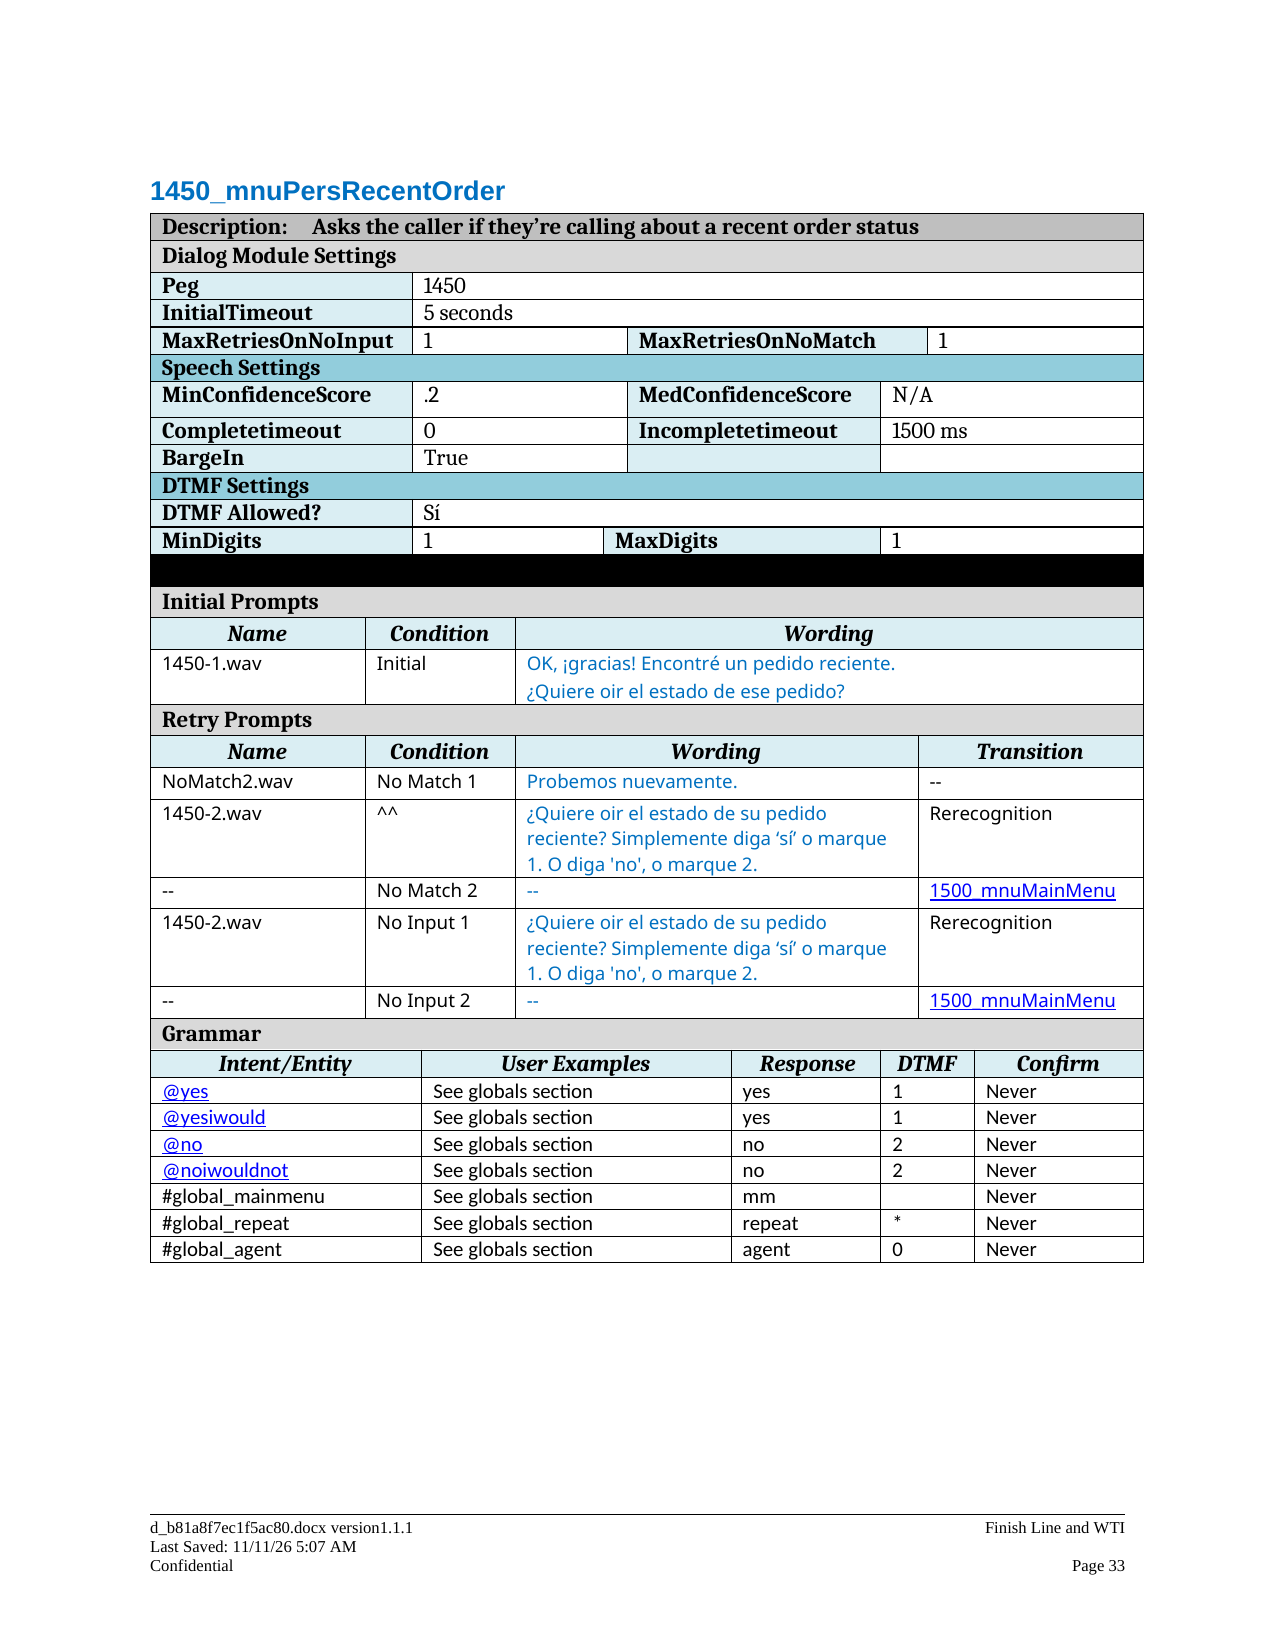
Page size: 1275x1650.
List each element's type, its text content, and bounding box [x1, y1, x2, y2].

table_cell 2 [881, 1157, 974, 1183]
table_cell See globals section [422, 1157, 731, 1183]
table_cell agent [732, 1237, 880, 1262]
table_cell See globals section [422, 1078, 731, 1103]
table_cell -- [151, 987, 365, 1018]
table_cell @yesiwould [151, 1104, 421, 1130]
table_cell BargeIn [151, 445, 412, 472]
table_cell Never [975, 1104, 1143, 1130]
table_cell Response [732, 1051, 880, 1077]
table_cell mm [732, 1184, 880, 1209]
table_cell N/A [881, 382, 1143, 417]
table_cell Retry Prompts [151, 705, 1143, 735]
table_cell Peg [151, 273, 412, 299]
table_cell @noiwouldnot [151, 1157, 421, 1183]
table_cell Never [975, 1078, 1143, 1103]
table_cell InitialTimeout [151, 300, 412, 326]
table_cell See globals section [422, 1210, 731, 1236]
table_cell Completetimeout [151, 418, 412, 444]
table_cell 5 seconds [413, 300, 1143, 326]
table_cell True [413, 445, 627, 472]
table_cell No Input 2 [366, 987, 515, 1018]
table_cell ¿Quiere oir el estado de su pedido reciente? Simplemente diga ‘sí’ o marque 1. O diga 'no', o marque 2. [516, 800, 918, 877]
table_cell DTMF Allowed? [151, 500, 412, 526]
table_cell 1450-2.wav [151, 909, 365, 986]
table_cell See globals section [422, 1184, 731, 1209]
table_cell no [732, 1157, 880, 1183]
table_cell MinDigits [151, 528, 412, 554]
table_cell -- [919, 768, 1143, 799]
table_cell #global_repeat [151, 1210, 421, 1236]
table_cell Grammar [151, 1019, 1143, 1049]
table_cell Never [975, 1237, 1143, 1262]
table_cell [881, 445, 1143, 472]
table_cell @yes [151, 1078, 421, 1103]
table_cell #global_mainmenu [151, 1184, 421, 1209]
table_cell Never [975, 1210, 1143, 1236]
table_cell 1500_mnuMainMenu [919, 987, 1143, 1018]
table_cell 1500 ms [881, 418, 1143, 444]
table_cell * [881, 1210, 974, 1236]
table_cell 0 [881, 1237, 974, 1262]
table_cell See globals section [422, 1131, 731, 1156]
table_cell Wording [516, 618, 1143, 649]
table_cell MaxRetriesOnNoMatch [628, 328, 927, 354]
table_cell See globals section [422, 1237, 731, 1262]
table_cell DTMF Settings [151, 473, 1143, 499]
table_cell 1 [413, 328, 627, 354]
table_cell Transition [919, 736, 1143, 767]
table_cell Rerecognition [919, 800, 1143, 877]
table_cell OK, ¡gracias! Encontré un pedido reciente. ¿Quiere oir el estado de ese pedido? [516, 650, 1143, 704]
table_cell -- [151, 878, 365, 908]
table_cell Condition [366, 618, 515, 649]
table_cell Sí [413, 500, 1143, 526]
table_cell 2 [881, 1131, 974, 1156]
table_cell 1450-2.wav [151, 800, 365, 877]
table_cell Probemos nuevamente. [516, 768, 918, 799]
table_cell #global_agent [151, 1237, 421, 1262]
table_cell 1 [881, 1078, 974, 1103]
table_cell Initial Prompts [151, 587, 1143, 617]
table_cell 1 [928, 328, 1143, 354]
table_cell repeat [732, 1210, 880, 1236]
table_cell No Match 2 [366, 878, 515, 908]
table_cell 0 [413, 418, 627, 444]
table_cell 1 [413, 528, 603, 554]
table_cell ¿Quiere oir el estado de su pedido reciente? Simplemente diga ‘sí’ o marque 1. O diga 'no', o marque 2. [516, 909, 918, 986]
table_cell No Input 1 [366, 909, 515, 986]
table_cell -- [516, 878, 918, 908]
table_cell Never [975, 1184, 1143, 1209]
table_cell Condition [366, 736, 515, 767]
table_cell Never [975, 1131, 1143, 1156]
table_cell Initial [366, 650, 515, 704]
table_cell No Match 1 [366, 768, 515, 799]
table_cell Wording [516, 736, 918, 767]
table_cell .2 [413, 382, 627, 417]
table_cell 1 [881, 1104, 974, 1130]
table_cell MaxRetriesOnNoInput [151, 328, 412, 354]
table_cell 1500_mnuMainMenu [919, 878, 1143, 908]
subtitle 1450_mnuPersRecentOrder [150, 175, 1125, 206]
table_cell Incompletetimeout [628, 418, 880, 444]
table_cell 1450 [413, 273, 1143, 299]
table_cell no [732, 1131, 880, 1156]
table_cell ^^ [366, 800, 515, 877]
table_cell yes [732, 1078, 880, 1103]
table_cell -- [516, 987, 918, 1018]
table_cell MinConfidenceScore [151, 382, 412, 417]
table_cell [881, 1184, 974, 1209]
table_cell [151, 555, 1143, 586]
table_cell See globals section [422, 1104, 731, 1130]
table_cell NoMatch2.wav [151, 768, 365, 799]
table_cell DTMF [881, 1051, 974, 1077]
table_cell MaxDigits [604, 528, 880, 554]
table_cell MedConfidenceScore [628, 382, 880, 417]
table_cell yes [732, 1104, 880, 1130]
table_cell Confirm [975, 1051, 1143, 1077]
table_cell 1450-1.wav [151, 650, 365, 704]
table_cell User Examples [422, 1051, 731, 1077]
table_cell @no [151, 1131, 421, 1156]
table_header Description: Asks the caller if they’re calling about a recent order status [151, 214, 1143, 240]
table_cell Intent/Entity [151, 1051, 421, 1077]
table_cell Never [975, 1157, 1143, 1183]
table_cell Rerecognition [919, 909, 1143, 986]
table_cell Dialog Module Settings [151, 241, 1143, 272]
table_cell Name [151, 618, 365, 649]
table_cell [628, 445, 880, 472]
table_cell 1 [881, 528, 1143, 554]
table_cell Speech Settings [151, 355, 1143, 381]
table_cell Name [151, 736, 365, 767]
